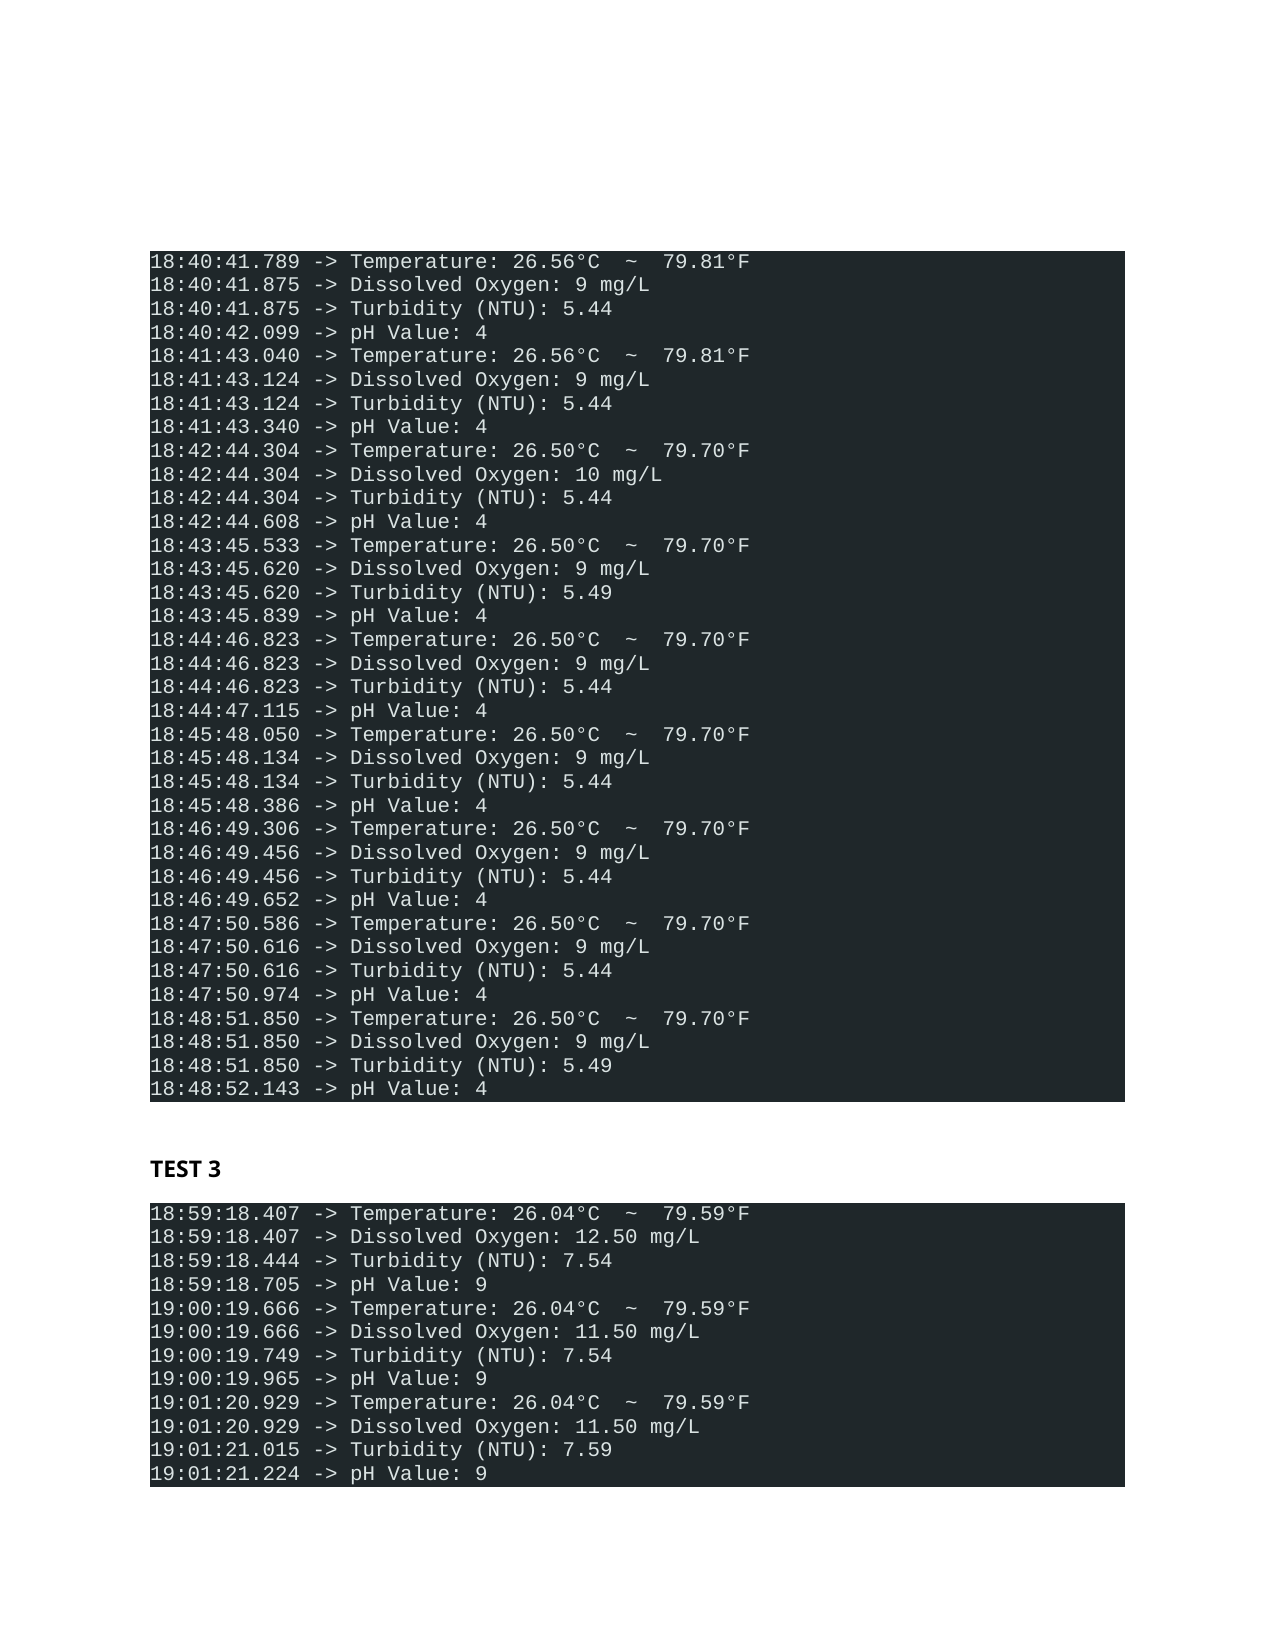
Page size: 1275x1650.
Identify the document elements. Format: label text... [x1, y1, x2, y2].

text 18:41:43.040 -> Temperature: 26.56°C ~ 79.81°F [150, 345, 1125, 369]
text 18:45:48.134 -> Dissolved Oxygen: 9 mg/L [150, 747, 1125, 771]
text 18:44:47.115 -> pH Value: 4 [150, 700, 1125, 724]
text 18:40:41.875 -> Turbidity (NTU): 5.44 [150, 298, 1125, 322]
text 18:44:46.823 -> Dissolved Oxygen: 9 mg/L [150, 653, 1125, 676]
text 18:44:46.823 -> Temperature: 26.50°C ~ 79.70°F [150, 629, 1125, 653]
text 18:59:18.444 -> Turbidity (NTU): 7.54 [150, 1250, 1125, 1274]
text 18:59:18.407 -> Temperature: 26.04°C ~ 79.59°F [150, 1203, 1125, 1227]
text 18:43:45.533 -> Temperature: 26.50°C ~ 79.70°F [150, 534, 1125, 558]
text 18:46:49.306 -> Temperature: 26.50°C ~ 79.70°F [150, 818, 1125, 842]
text 19:01:20.929 -> Dissolved Oxygen: 11.50 mg/L [150, 1416, 1125, 1439]
text 19:01:21.224 -> pH Value: 9 [150, 1463, 1125, 1487]
text 18:42:44.304 -> Dissolved Oxygen: 10 mg/L [150, 464, 1125, 487]
text 18:48:52.143 -> pH Value: 4 [150, 1078, 1125, 1102]
text 18:59:18.705 -> pH Value: 9 [150, 1274, 1125, 1297]
text 18:46:49.456 -> Dissolved Oxygen: 9 mg/L [150, 842, 1125, 866]
text 18:43:45.620 -> Turbidity (NTU): 5.49 [150, 582, 1125, 606]
text 19:00:19.965 -> pH Value: 9 [150, 1368, 1125, 1392]
text 18:45:48.134 -> Turbidity (NTU): 5.44 [150, 771, 1125, 795]
text 18:46:49.652 -> pH Value: 4 [150, 889, 1125, 913]
text TEST 3 [150, 1152, 1125, 1184]
text 18:41:43.340 -> pH Value: 4 [150, 416, 1125, 440]
text 18:42:44.304 -> Turbidity (NTU): 5.44 [150, 487, 1125, 511]
text 18:44:46.823 -> Turbidity (NTU): 5.44 [150, 676, 1125, 700]
text 18:43:45.620 -> Dissolved Oxygen: 9 mg/L [150, 558, 1125, 582]
text 18:41:43.124 -> Dissolved Oxygen: 9 mg/L [150, 369, 1125, 393]
text 19:00:19.749 -> Turbidity (NTU): 7.54 [150, 1345, 1125, 1368]
text 18:40:42.099 -> pH Value: 4 [150, 322, 1125, 345]
text 18:46:49.456 -> Turbidity (NTU): 5.44 [150, 866, 1125, 889]
text 18:48:51.850 -> Turbidity (NTU): 5.49 [150, 1055, 1125, 1078]
text 18:45:48.050 -> Temperature: 26.50°C ~ 79.70°F [150, 724, 1125, 747]
text 19:01:21.015 -> Turbidity (NTU): 7.59 [150, 1439, 1125, 1463]
text 18:45:48.386 -> pH Value: 4 [150, 795, 1125, 818]
text 18:42:44.304 -> Temperature: 26.50°C ~ 79.70°F [150, 440, 1125, 464]
text 18:47:50.616 -> Turbidity (NTU): 5.44 [150, 960, 1125, 984]
text 18:40:41.875 -> Dissolved Oxygen: 9 mg/L [150, 274, 1125, 298]
text 18:47:50.974 -> pH Value: 4 [150, 984, 1125, 1007]
text 18:41:43.124 -> Turbidity (NTU): 5.44 [150, 393, 1125, 416]
text 18:48:51.850 -> Dissolved Oxygen: 9 mg/L [150, 1031, 1125, 1055]
text 18:48:51.850 -> Temperature: 26.50°C ~ 79.70°F [150, 1007, 1125, 1031]
text 18:47:50.586 -> Temperature: 26.50°C ~ 79.70°F [150, 913, 1125, 937]
text 19:00:19.666 -> Dissolved Oxygen: 11.50 mg/L [150, 1321, 1125, 1345]
text 18:42:44.608 -> pH Value: 4 [150, 511, 1125, 534]
text 19:00:19.666 -> Temperature: 26.04°C ~ 79.59°F [150, 1297, 1125, 1321]
text 18:47:50.616 -> Dissolved Oxygen: 9 mg/L [150, 937, 1125, 960]
text 18:43:45.839 -> pH Value: 4 [150, 606, 1125, 629]
text 18:40:41.789 -> Temperature: 26.56°C ~ 79.81°F [150, 251, 1125, 274]
text 19:01:20.929 -> Temperature: 26.04°C ~ 79.59°F [150, 1392, 1125, 1416]
text 18:59:18.407 -> Dissolved Oxygen: 12.50 mg/L [150, 1227, 1125, 1250]
